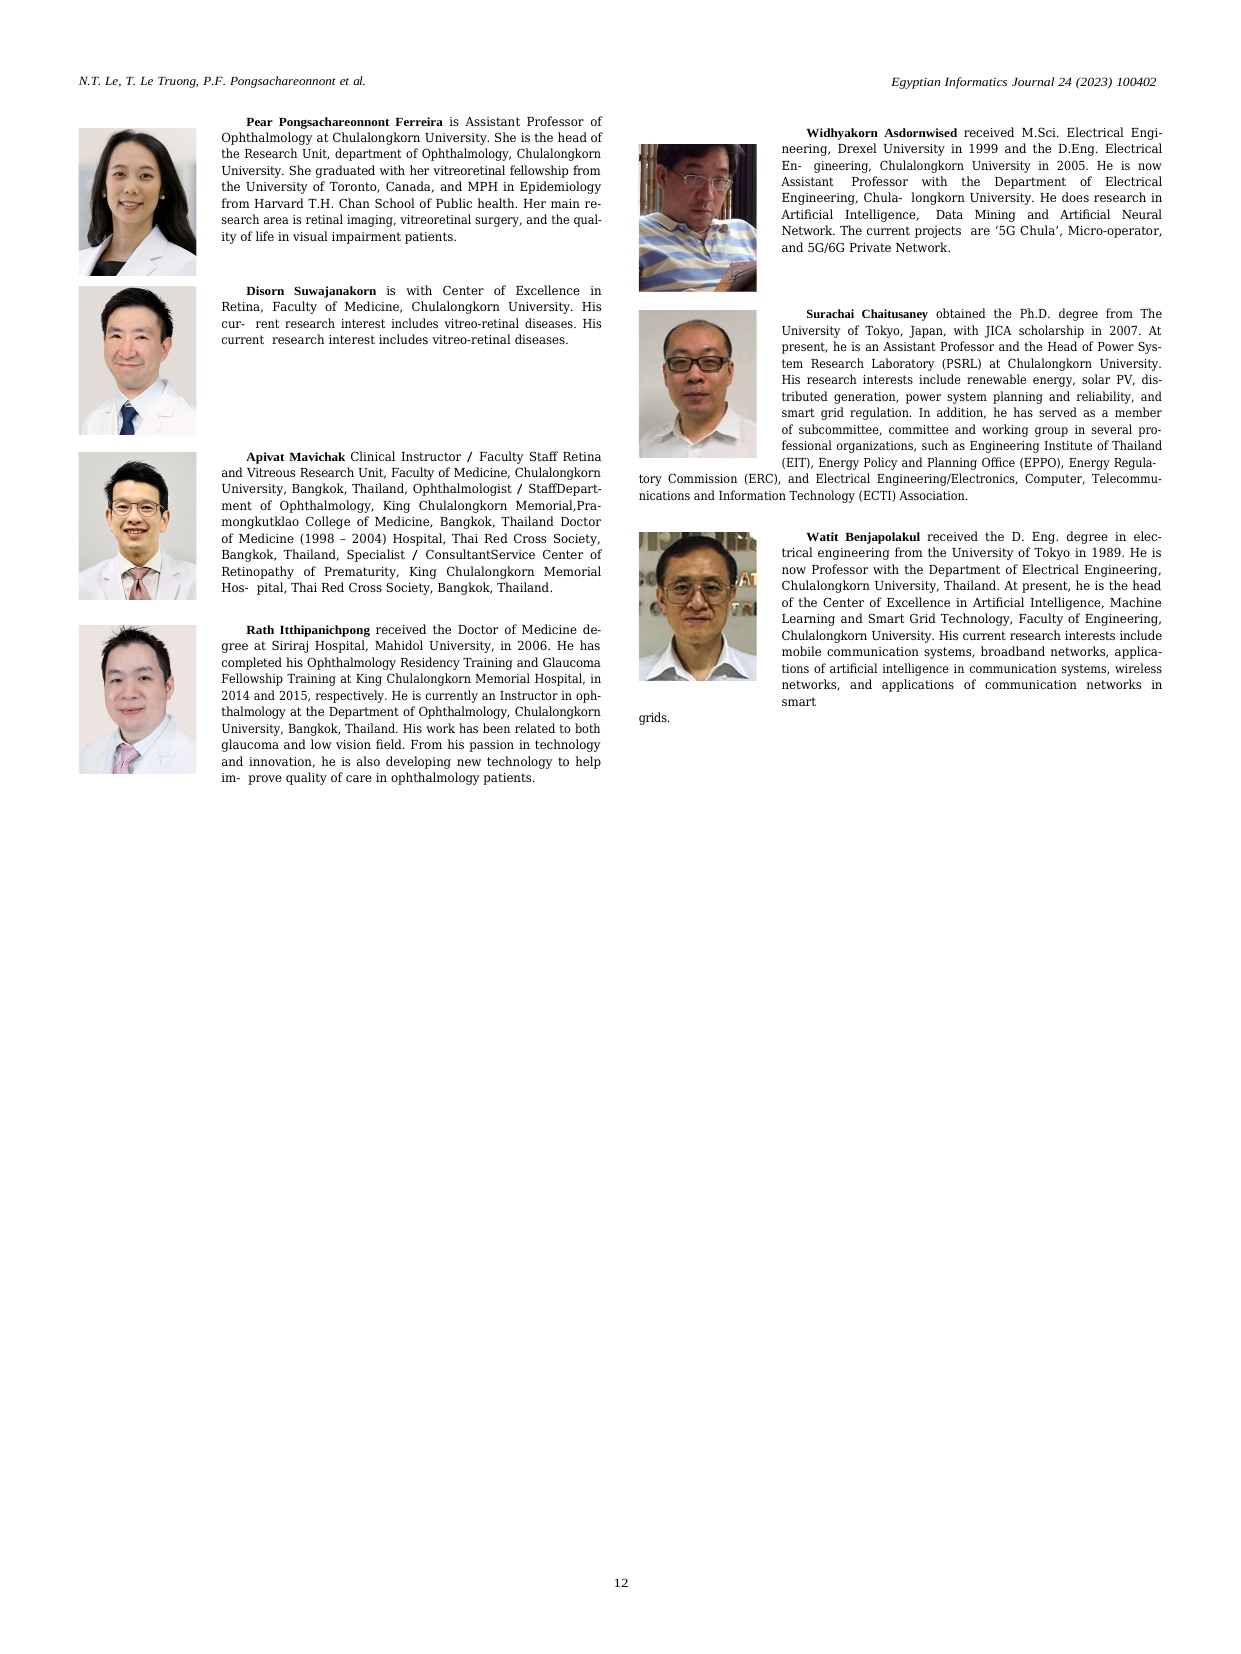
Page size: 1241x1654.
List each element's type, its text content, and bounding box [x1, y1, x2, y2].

text Watit Benjapolakul received the D. Eng. degree in elec- trical engineering from the University of Tokyo in 1989. He is now Professor with the Department of Electrical Engineering, Chulalongkorn University, Thailand. At present, he is the head of the Center of Excellence in Artificial Intelligence, Machine Learning and Smart Grid Technology, Faculty of Engineering, Chulalongkorn University. His current research interests include mobile communication systems, broadband networks, applica- tions of artificial intelligence in communication systems, wireless networks, and applications of communication networks in smart [781, 530, 1162, 709]
picture [638, 532, 757, 681]
picture [78, 128, 197, 276]
text Pear Pongsachareonnont Ferreira is Assistant Professor of Ophthalmology at Chulalongkorn University. She is the head of the Research Unit, department of Ophthalmology, Chulalongkorn University. She graduated with her vitreoretinal fellowship from the University of Toronto, Canada, and MPH in Epidemiology from Harvard T.H. Chan School of Public health. Her main re- search area is retinal imaging, vitreoretinal surgery, and the qual- ity of life in visual impairment patients. [221, 114, 602, 244]
text Rath Itthipanichpong received the Doctor of Medicine de- gree at Siriraj Hospital, Mahidol University, in 2006. He has completed his Ophthalmology Residency Training and Glaucoma Fellowship Training at King Chulalongkorn Memorial Hospital, in 2014 and 2015, respectively. He is currently an Instructor in oph- thalmology at the Department of Ophthalmology, Chulalongkorn University, Bangkok, Thailand. His work has been related to both glaucoma and low vision field. From his passion in technology and innovation, he is also developing new technology to help im- prove quality of care in ophthalmology patients. [221, 623, 602, 785]
text Disorn Suwajanakorn is with Center of Excellence in Retina, Faculty of Medicine, Chulalongkorn University. His cur- rent research interest includes vitreo-retinal diseases. His current research interest includes vitreo-retinal diseases. [221, 284, 602, 348]
text Widhyakorn Asdornwised received M.Sci. Electrical Engi- neering, Drexel University in 1999 and the D.Eng. Electrical En- gineering, Chulalongkorn University in 2005. He is now Assistant Professor with the Department of Electrical Engineering, Chula- longkorn University. He does research in Artificial Intelligence, Data Mining and Artificial Neural Network. The current projects are ‘5G Chula’, Micro-operator, and 5G/6G Private Network. [781, 125, 1162, 255]
text Apivat Mavichak Clinical Instructor / Faculty Staff Retina and Vitreous Research Unit, Faculty of Medicine, Chulalongkorn University, Bangkok, Thailand, Ophthalmologist / StaffDepart- ment of Ophthalmology, King Chulalongkorn Memorial,Pra- mongkutklao College of Medicine, Bangkok, Thailand Doctor of Medicine (1998 – 2004) Hospital, Thai Red Cross Society, Bangkok, Thailand, Specialist / ConsultantService Center of Retinopathy of Prematurity, King Chulalongkorn Memorial Hos- pital, Thai Red Cross Society, Bangkok, Thailand. [221, 449, 602, 596]
picture [638, 144, 757, 292]
picture [638, 310, 757, 458]
picture [78, 625, 197, 774]
text Surachai Chaitusaney obtained the Ph.D. degree from The University of Tokyo, Japan, with JICA scholarship in 2007. At present, he is an Assistant Professor and the Head of Power Sys- tem Research Laboratory (PSRL) at Chulalongkorn University. His research interests include renewable energy, solar PV, dis- tributed generation, power system planning and reliability, and smart grid regulation. In addition, he has served as a member of subcommittee, committee and working group in several pro- fessional organizations, such as Engineering Institute of Thailand (EIT), Energy Policy and Planning Oﬃce (EPPO), Energy Regula- [781, 307, 1162, 470]
text tory Commission (ERC), and Electrical Engineering/Electronics, Computer, Telecommu- nications and Information Technology (ECTI) Association. [638, 472, 1162, 503]
text grids. [638, 711, 1173, 726]
picture [78, 286, 197, 435]
picture [78, 452, 197, 600]
